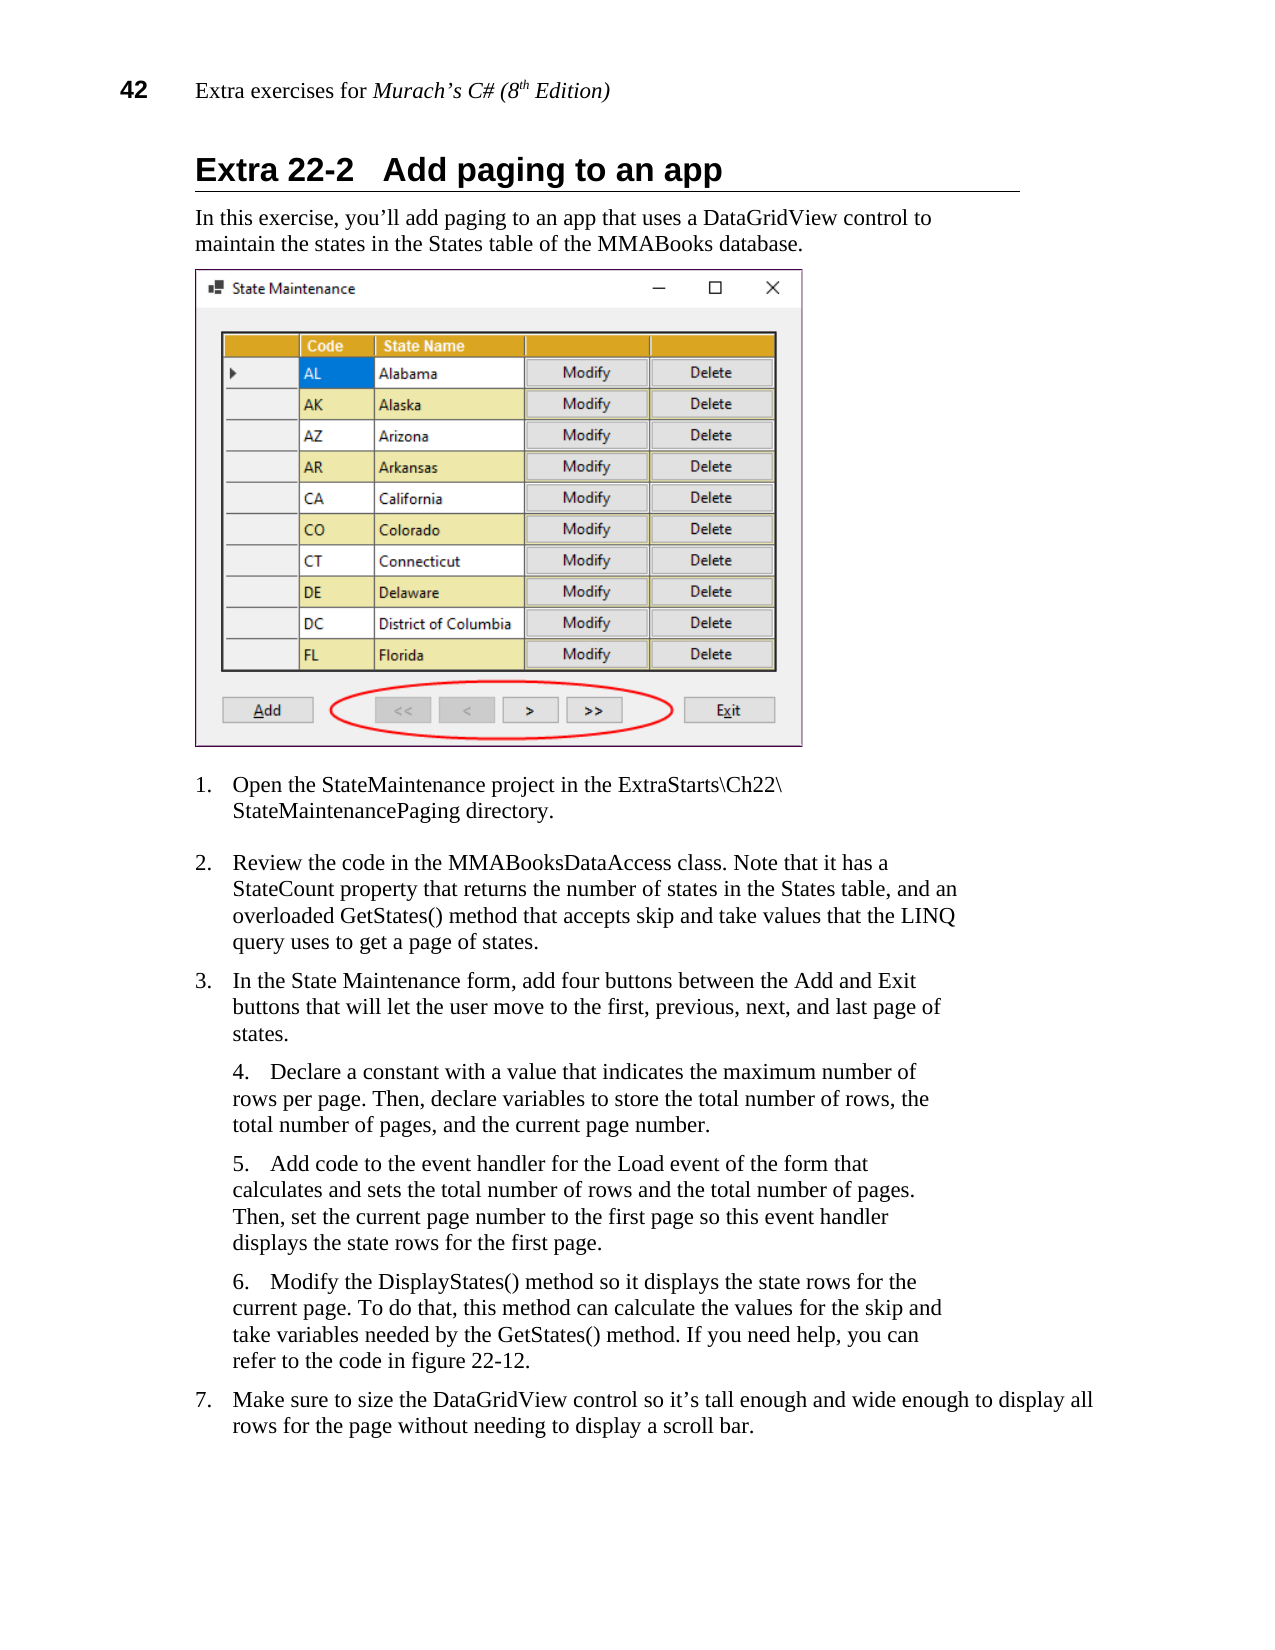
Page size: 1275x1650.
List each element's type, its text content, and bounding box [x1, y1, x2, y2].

list Declare a constant with a value that indicates the maximum number of rows per page. Then, declare variables to store the total number of rows, the total number of pages, and the current page number. [232, 1058, 964, 1137]
list Review the code in the MMABooksDataAccess class. Note that it has a StateCount property that returns the number of states in the States table, and an overloaded GetStates() method that accepts skip and take values that the LINQ query uses to get a page of states. [195, 849, 982, 954]
list Modify the DisplayStates() method so it displays the state rows for the current page. To do that, this method can calculate the values for the skip and take variables needed by the GetStates() method. If you need help, you can refer to the code in figure 22-12. [232, 1268, 964, 1373]
list Open the StateMaintenance project in the ExtraStarts\Ch22\ StateMaintenancePaging directory. [195, 771, 982, 824]
picture [195, 269, 803, 747]
list Add code to the event handler for the Load event of the form that calculates and sets the total number of rows and the total number of pages. Then, set the current page number to the first page so this event handler displays the state rows for the first page. [232, 1150, 964, 1255]
subtitle Extra 22-2 Add paging to an app [195, 150, 1020, 191]
list In the State Maintenance form, add four buttons between the Add and Exit buttons that will let the user move to the first, previous, next, and last page of states. [195, 967, 964, 1046]
text In this exercise, you’ll add paging to an app that uses a DataGridView control to maintain the states in the States table of the MMABooks database. [195, 204, 982, 257]
list Make sure to size the DataGridView control so it’s tall enough and wide enough to display all rows for the page without needing to display a scroll bar. [195, 1386, 1095, 1438]
